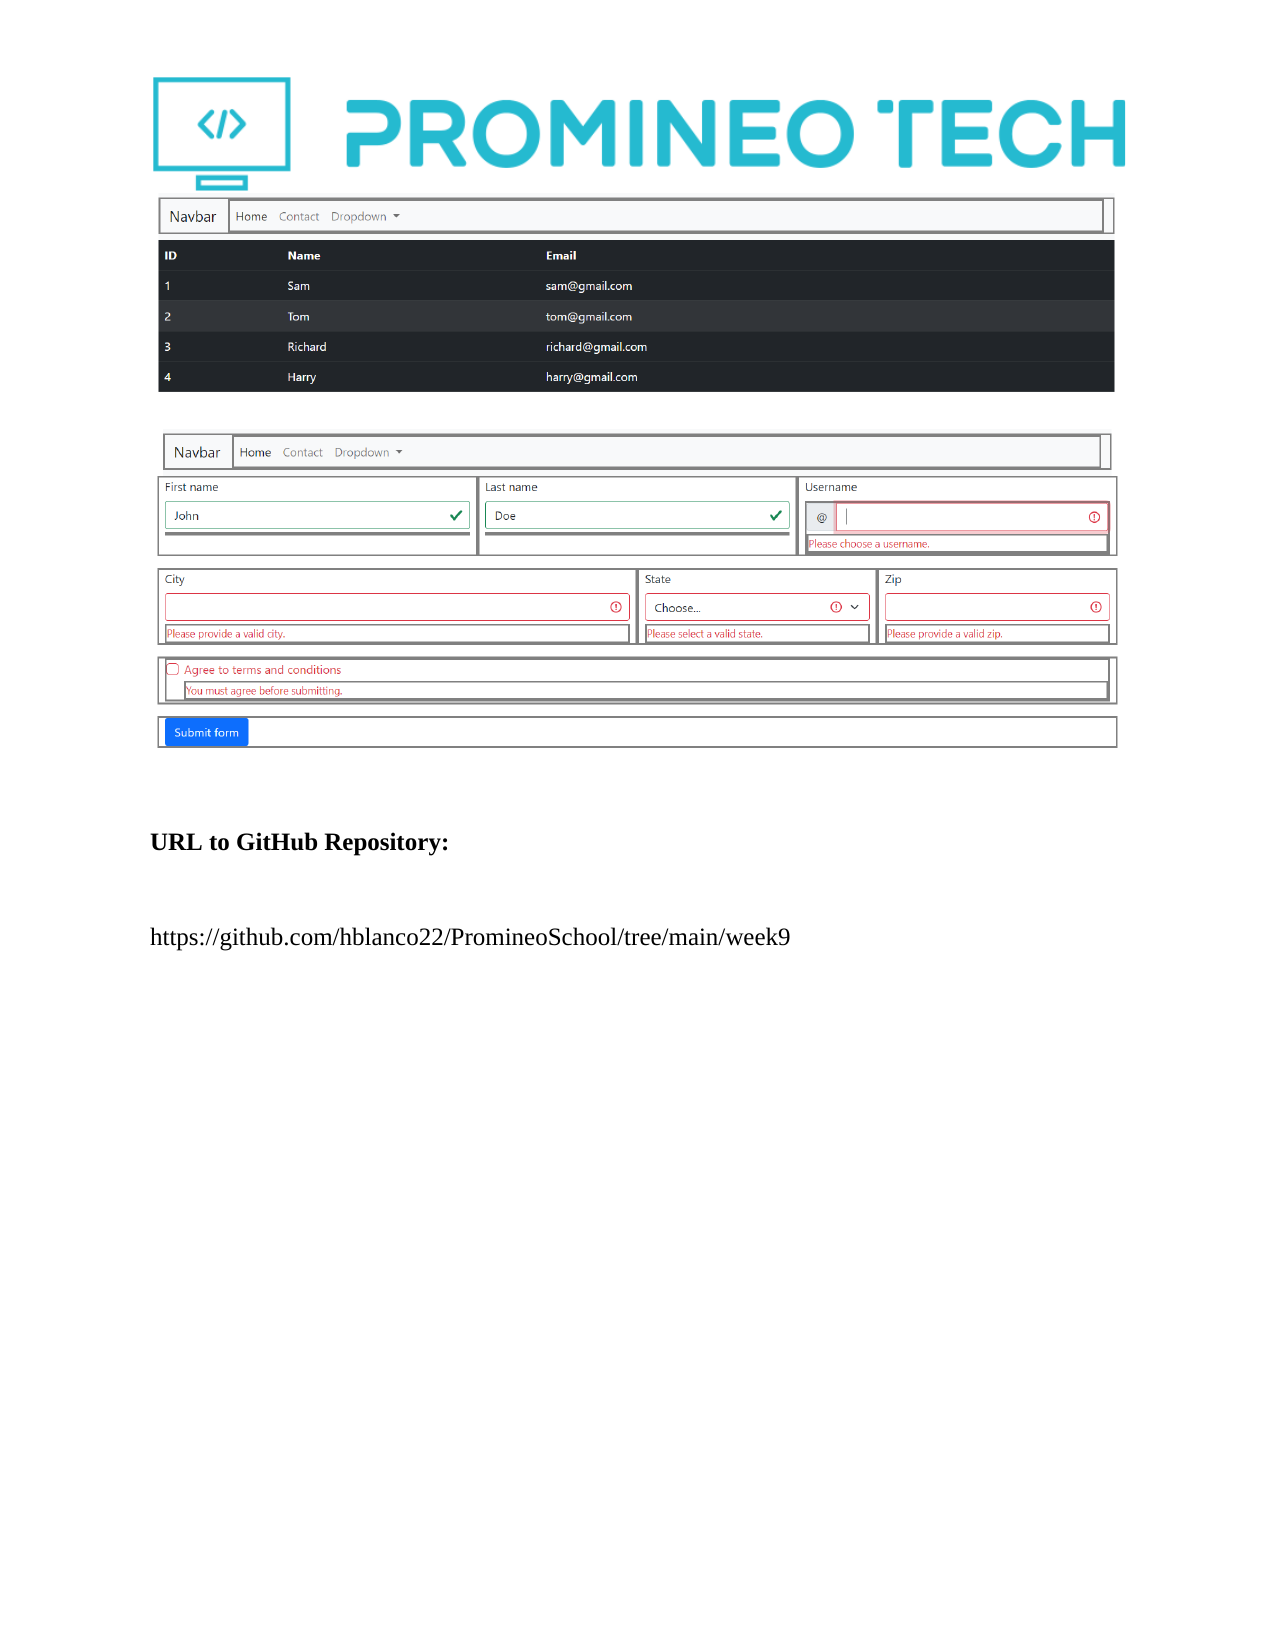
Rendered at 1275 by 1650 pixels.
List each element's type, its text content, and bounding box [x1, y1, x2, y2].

picture [150, 429, 1125, 761]
text URL to GitHub Repository: [150, 827, 1125, 856]
text https://github.com/hblanco22/PromineoSchool/tree/main/week9 [150, 922, 1125, 951]
picture [150, 75, 1125, 411]
